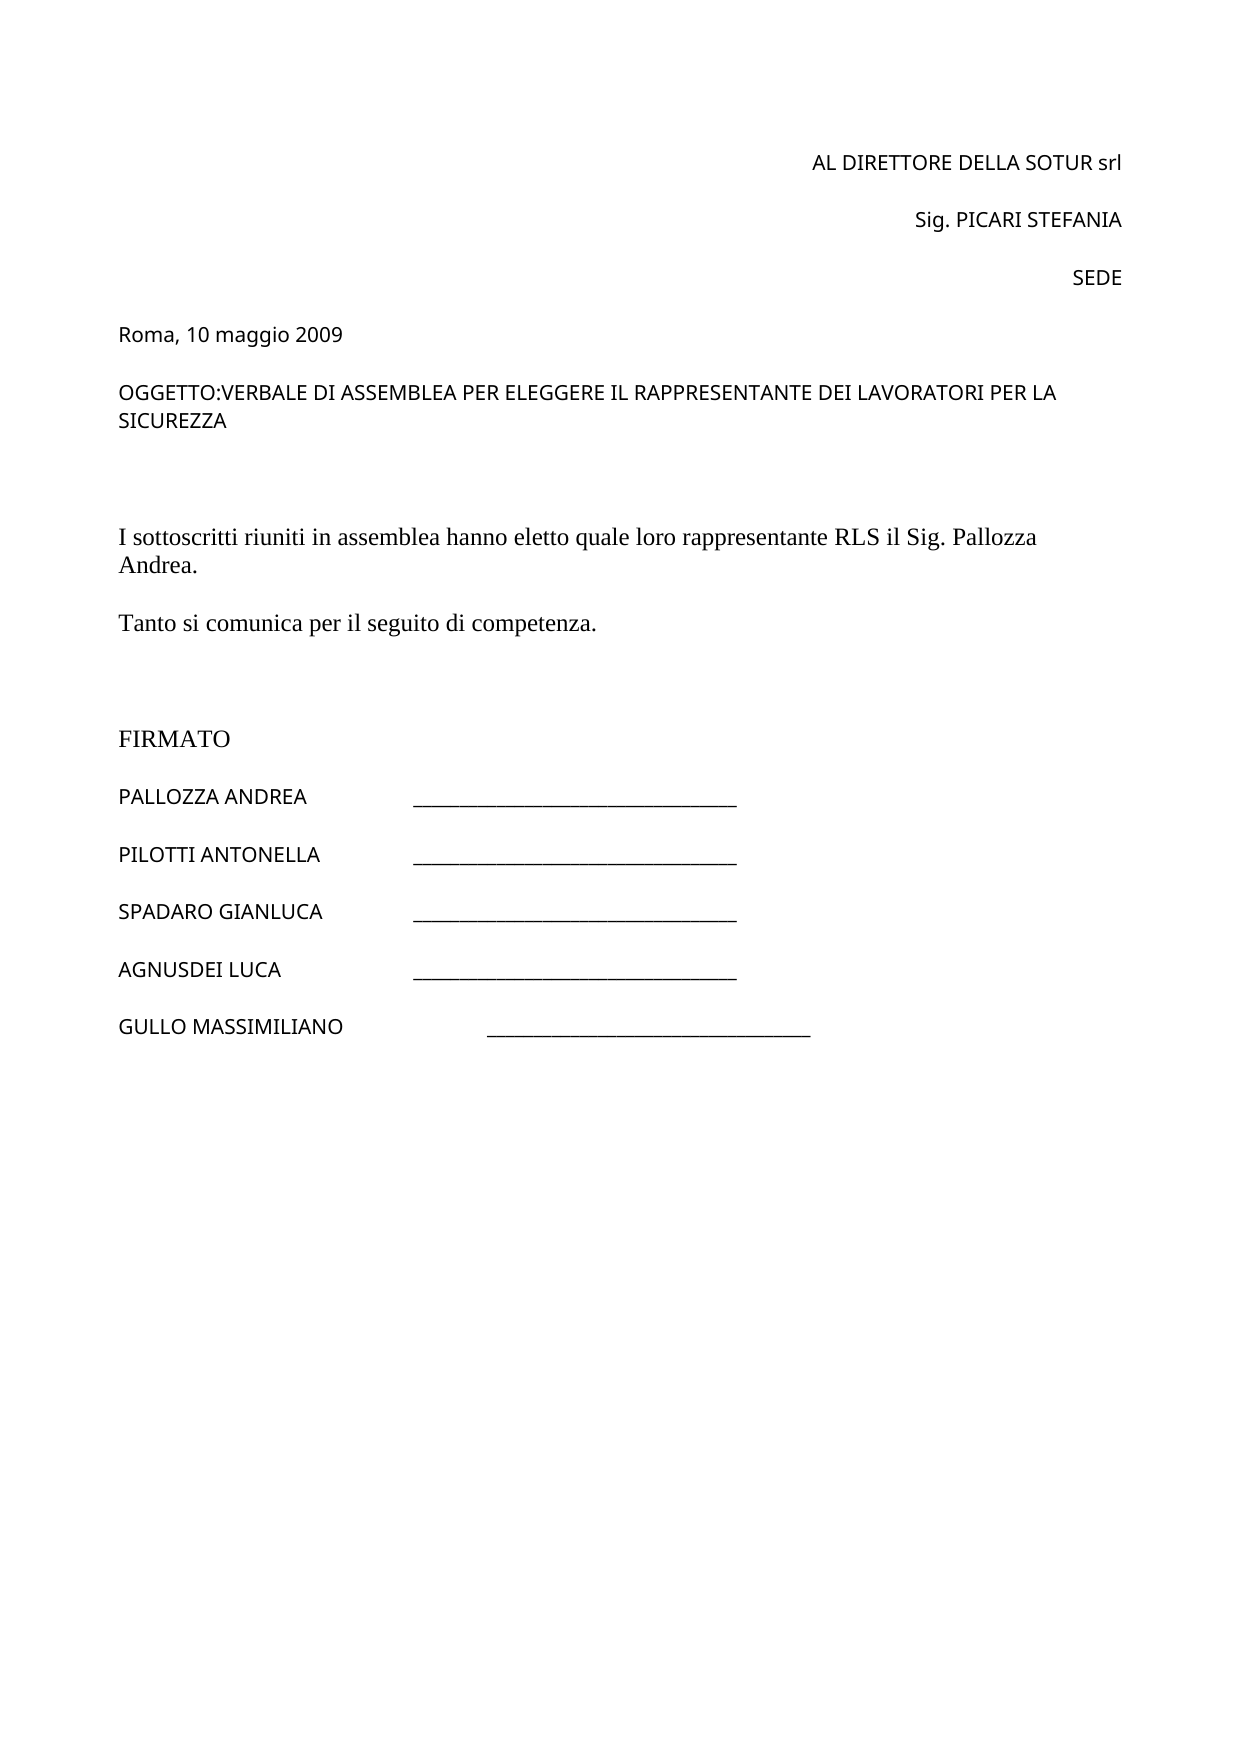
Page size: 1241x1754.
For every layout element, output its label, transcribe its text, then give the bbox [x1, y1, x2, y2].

text GULLO MASSIMILIANO ___________________________________ [118, 1012, 1122, 1041]
text SEDE [118, 263, 1122, 291]
text OGGETTO:VERBALE DI ASSEMBLEA PER ELEGGERE IL RAPPRESENTANTE DEI LAVORATORI PER LA SICUREZZA [118, 378, 1122, 435]
text PALLOZZA ANDREA ___________________________________ [118, 782, 1122, 811]
text SPADARO GIANLUCA ___________________________________ [118, 897, 1122, 926]
text AL DIRETTORE DELLA SOTUR srl [118, 148, 1122, 176]
text FIRMATO [118, 724, 1122, 753]
text Roma, 10 maggio 2009 [118, 320, 1122, 349]
text I sottoscritti riuniti in assemblea hanno eletto quale loro rappresentante RLS il Sig. Pallozza Andrea. [118, 522, 1122, 579]
text Tanto si comunica per il seguito di competenza. [118, 608, 1122, 637]
text AGNUSDEI LUCA ___________________________________ [118, 955, 1122, 983]
text PILOTTI ANTONELLA ___________________________________ [118, 840, 1122, 868]
text Sig. PICARI STEFANIA [118, 205, 1122, 234]
